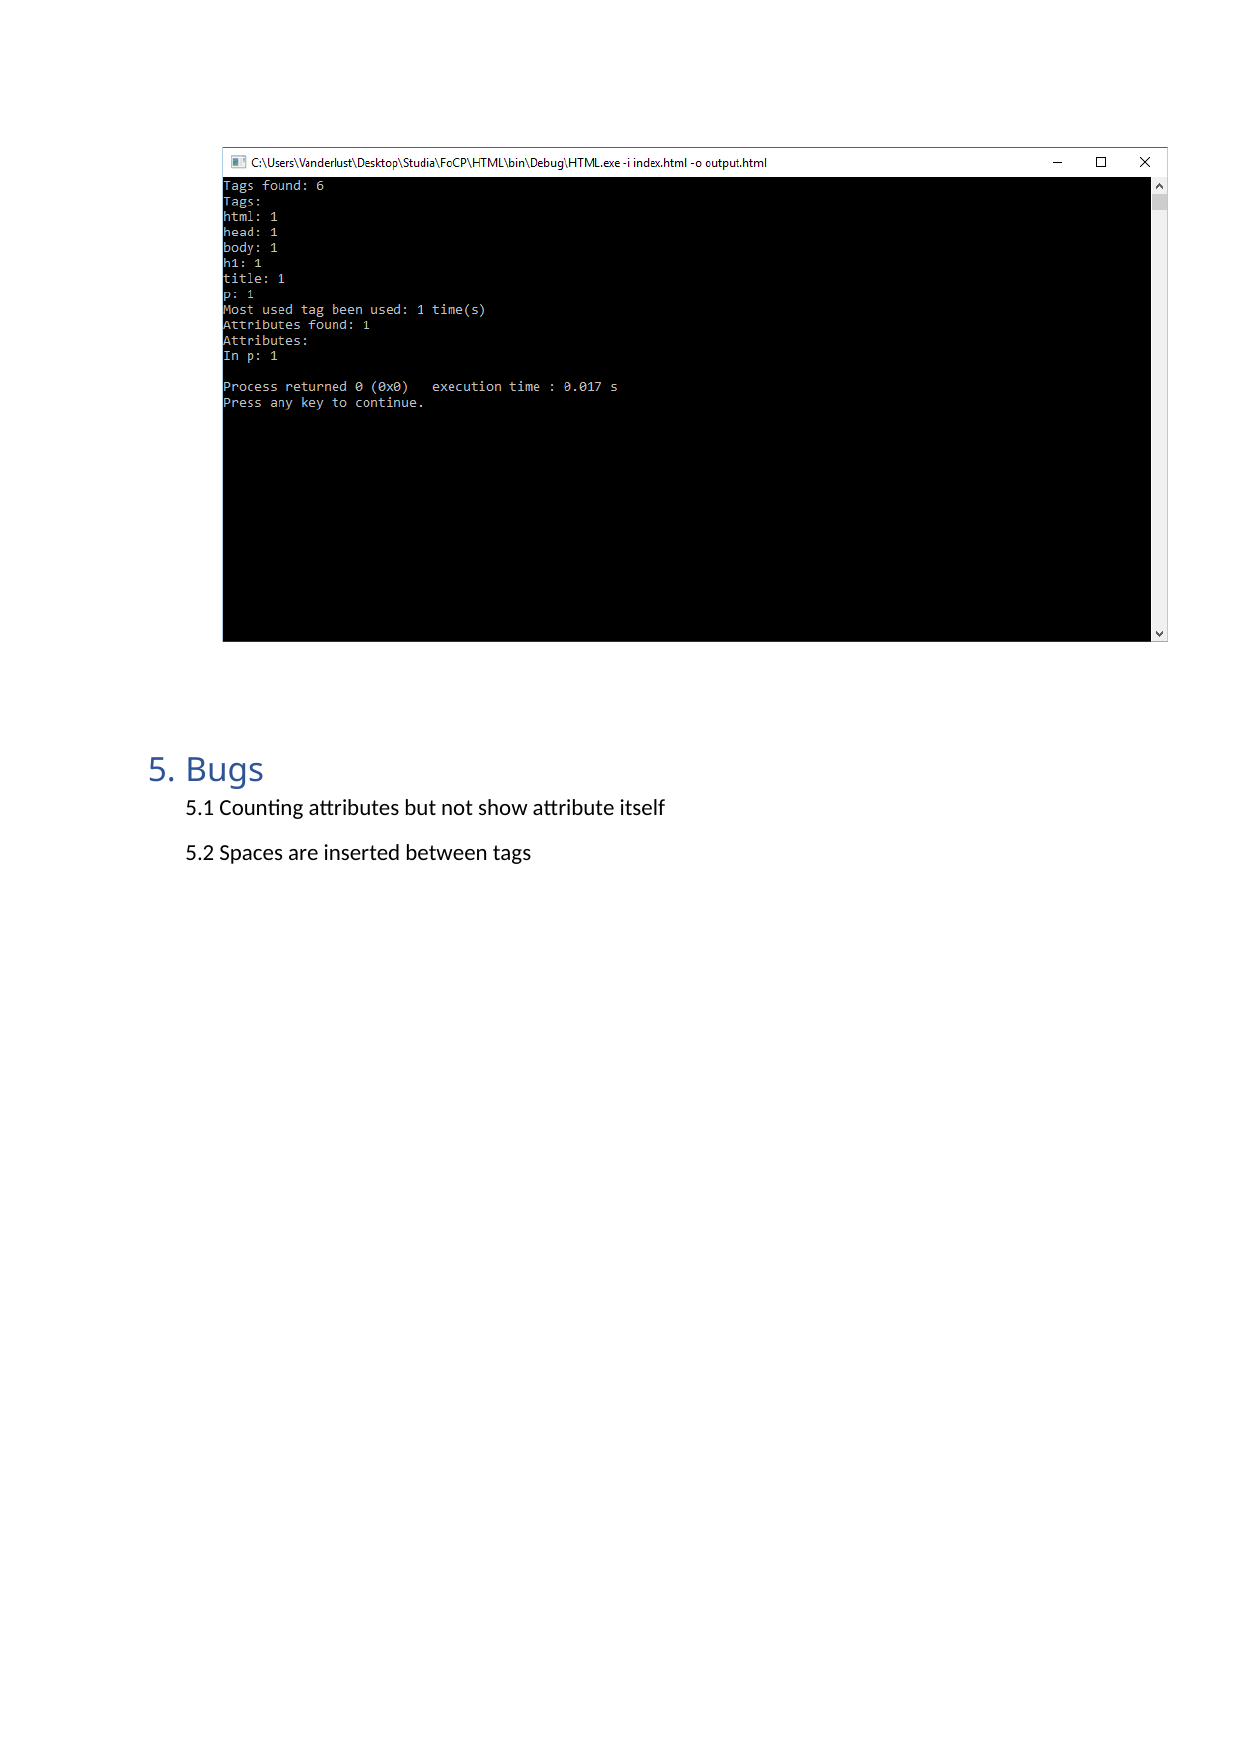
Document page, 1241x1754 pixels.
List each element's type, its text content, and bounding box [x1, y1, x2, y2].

subtitle Bugs [148, 746, 1093, 791]
text 5.1 Counting attributes but not show attribute itself [148, 793, 1093, 821]
picture [222, 147, 1168, 642]
text 5.2 Spaces are inserted between tags [148, 838, 1093, 866]
